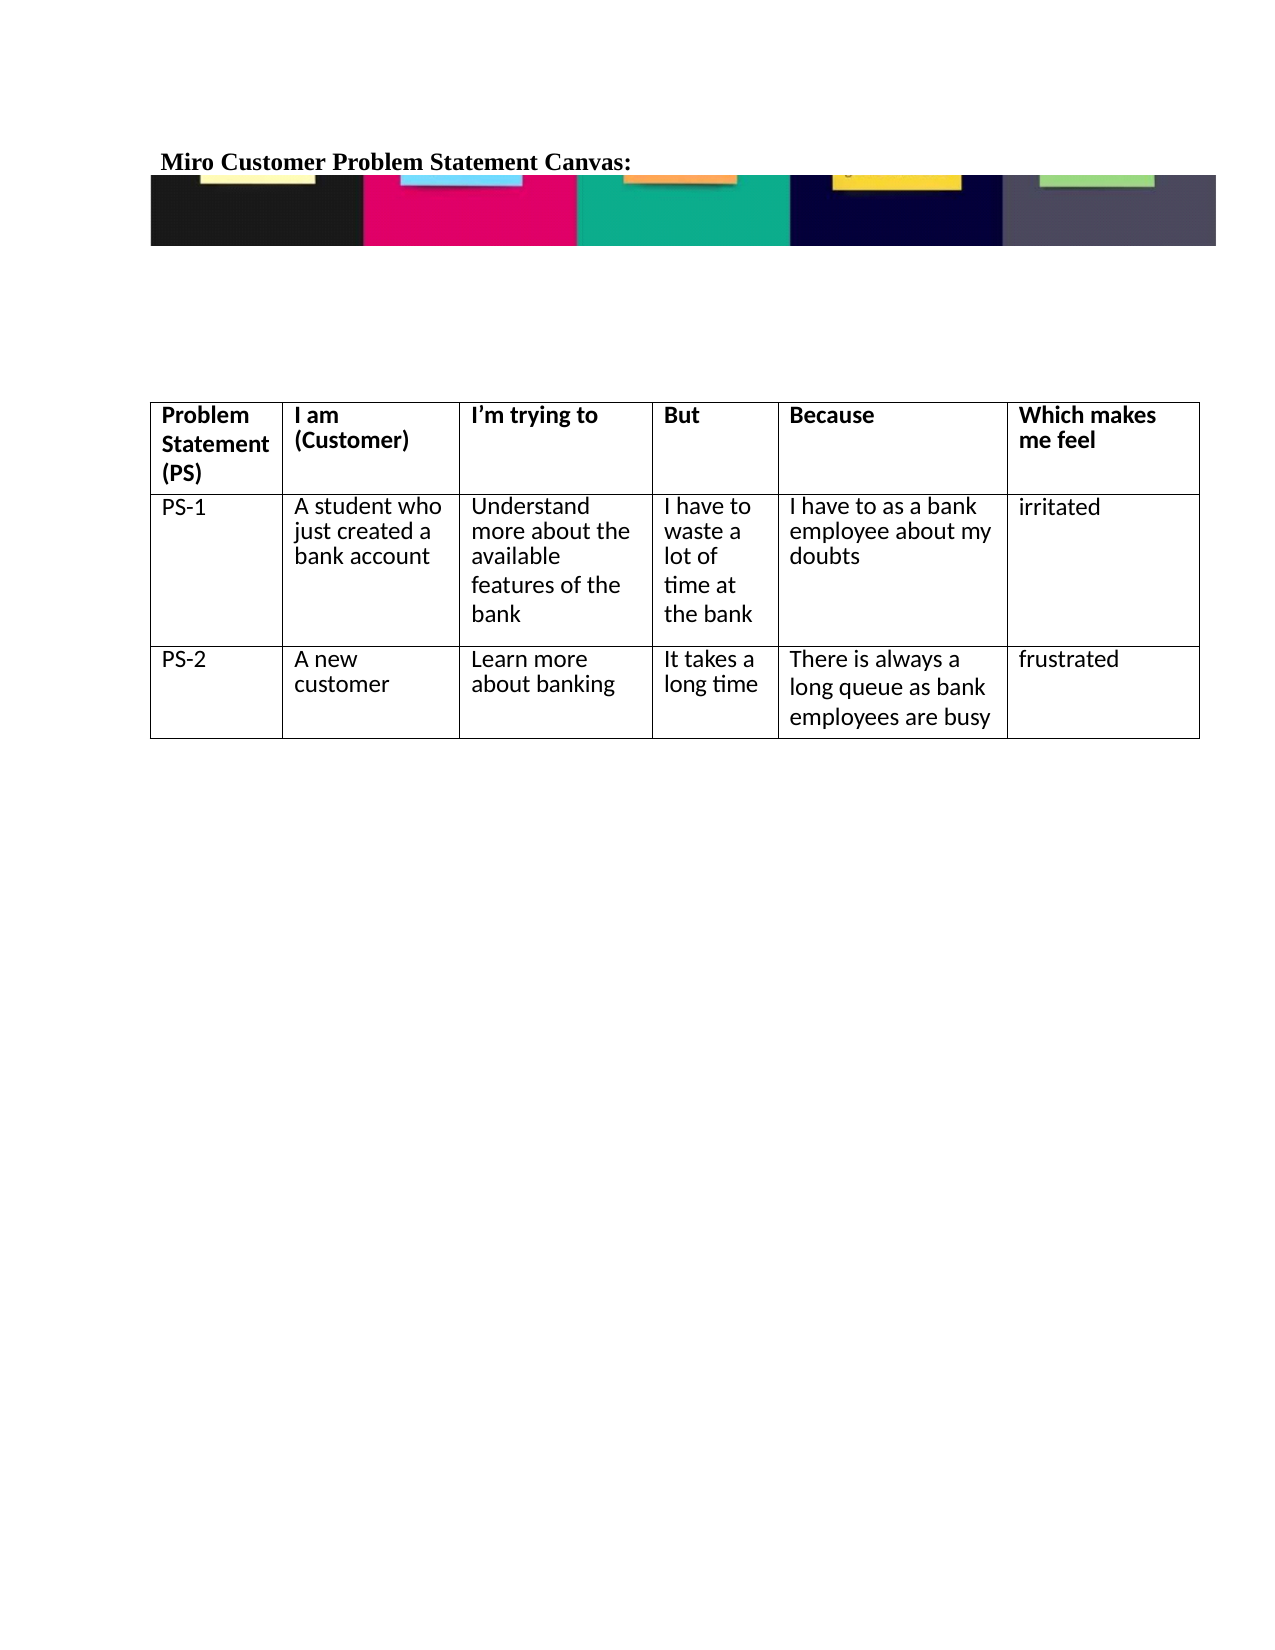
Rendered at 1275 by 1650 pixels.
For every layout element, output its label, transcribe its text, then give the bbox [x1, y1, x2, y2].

table_header Because [779, 403, 1007, 493]
table_header Which makes me feel [1008, 403, 1199, 493]
table_cell A new customer [283, 647, 459, 737]
table_cell A student who just created a bank account [283, 495, 459, 646]
table_cell frustrated [1008, 647, 1199, 737]
table_cell Learn more about banking [460, 647, 652, 737]
table_cell There is always a long queue as bank employees are busy [779, 647, 1007, 737]
table_cell PS-1 [151, 495, 282, 646]
table_cell Understand more about the available features of the bank [460, 495, 652, 646]
table_cell I have to waste a lot of time at the bank [653, 495, 778, 646]
table_header Problem Statement (PS) [151, 403, 282, 493]
table_cell It takes a long time [653, 647, 778, 737]
table_header But [653, 403, 778, 493]
table_cell PS-2 [151, 647, 282, 737]
table_header I’m trying to [460, 403, 652, 493]
table_cell irritated [1008, 495, 1199, 646]
table_cell I have to as a bank employee about my doubts [779, 495, 1007, 646]
table_header I am (Customer) [283, 403, 459, 493]
text Miro Customer Problem Statement Canvas: [160, 150, 1125, 175]
